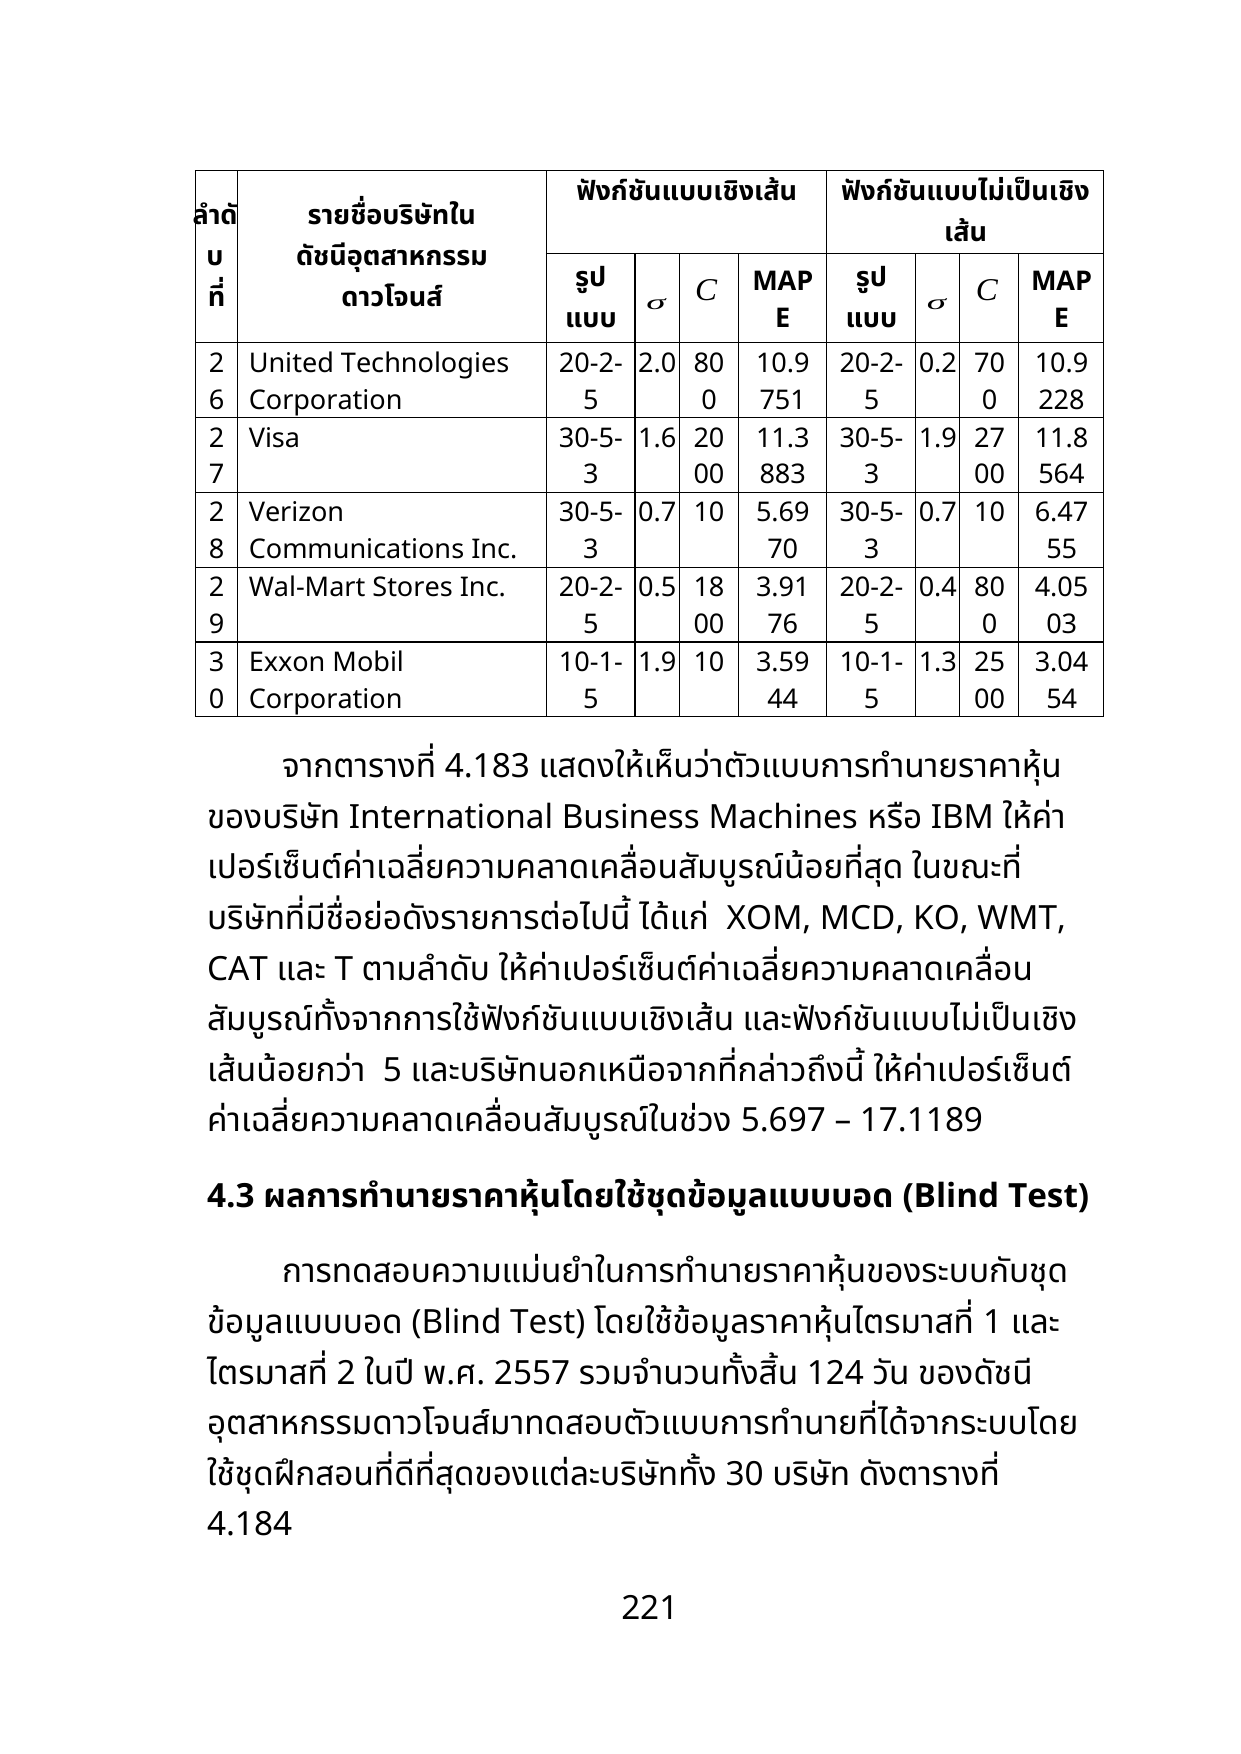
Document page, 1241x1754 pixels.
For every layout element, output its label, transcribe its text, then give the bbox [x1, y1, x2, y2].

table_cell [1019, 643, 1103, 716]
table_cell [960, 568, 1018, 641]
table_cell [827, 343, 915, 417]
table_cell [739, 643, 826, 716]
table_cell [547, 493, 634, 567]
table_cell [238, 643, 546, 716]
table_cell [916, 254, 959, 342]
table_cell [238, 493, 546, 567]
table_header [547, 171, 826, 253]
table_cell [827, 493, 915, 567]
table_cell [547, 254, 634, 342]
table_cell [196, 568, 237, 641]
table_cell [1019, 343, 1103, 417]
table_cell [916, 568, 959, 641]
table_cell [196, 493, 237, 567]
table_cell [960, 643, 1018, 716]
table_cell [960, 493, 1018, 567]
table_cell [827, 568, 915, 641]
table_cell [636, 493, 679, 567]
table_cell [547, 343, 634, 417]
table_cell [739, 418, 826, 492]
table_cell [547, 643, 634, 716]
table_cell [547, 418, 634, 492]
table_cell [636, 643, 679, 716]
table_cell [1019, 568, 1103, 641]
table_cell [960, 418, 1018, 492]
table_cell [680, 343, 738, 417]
text 4.3 ผลการทำนายราคาหุ้นโดยใช้ชุดข้อมูลแบบบอด (Blind Test) [207, 1172, 1092, 1222]
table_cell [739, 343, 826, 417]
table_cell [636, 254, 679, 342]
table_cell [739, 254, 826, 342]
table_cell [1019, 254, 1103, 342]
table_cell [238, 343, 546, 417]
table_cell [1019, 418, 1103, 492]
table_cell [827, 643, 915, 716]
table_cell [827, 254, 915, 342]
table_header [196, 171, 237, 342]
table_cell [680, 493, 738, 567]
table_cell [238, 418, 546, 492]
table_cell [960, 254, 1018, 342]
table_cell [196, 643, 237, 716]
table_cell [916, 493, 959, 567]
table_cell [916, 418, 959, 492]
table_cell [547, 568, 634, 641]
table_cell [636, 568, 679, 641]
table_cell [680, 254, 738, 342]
text การทดสอบความแม่นยำในการทำนายราคาหุ้นของระบบกับชุดข้อมูลแบบบอด (Blind Test) โดยใช้ข้อมูลราคาหุ้นไตรมาสที่ 1 และไตรมาสที่ 2 ในปี พ.ศ. 2557 รวมจำนวนทั้งสิ้น 124 วัน ของดัชนีอุตสาหกรรมดาวโจนส์มาทดสอบตัวแบบการทำนายที่ได้จากระบบโดยใช้ชุดฝึกสอนที่ดีที่สุดของแต่ละบริษัททั้ง 30 บริษัท ดังตารางที่ 4.184 [207, 1247, 1092, 1546]
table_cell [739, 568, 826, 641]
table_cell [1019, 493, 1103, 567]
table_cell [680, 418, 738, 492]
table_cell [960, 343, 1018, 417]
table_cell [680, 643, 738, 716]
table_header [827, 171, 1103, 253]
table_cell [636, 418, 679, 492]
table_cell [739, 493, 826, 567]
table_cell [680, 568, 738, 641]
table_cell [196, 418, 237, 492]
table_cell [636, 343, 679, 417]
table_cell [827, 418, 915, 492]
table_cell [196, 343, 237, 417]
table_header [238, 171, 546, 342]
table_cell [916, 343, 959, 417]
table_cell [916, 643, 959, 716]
text จากตารางที่ 4.183 แสดงให้เห็นว่าตัวแบบการทำนายราคาหุ้นของบริษัท International Business Machines หรือ IBM ให้ค่าเปอร์เซ็นต์ค่าเฉลี่ยความคลาดเคลื่อนสัมบูรณ์น้อยที่สุด ในขณะที่บริษัทที่มีชื่อย่อดังรายการต่อไปนี้ ได้แก่ XOM, MCD, KO, WMT, CAT และ T ตามลำดับ ให้ค่าเปอร์เซ็นต์ค่าเฉลี่ยความคลาดเคลื่อนสัมบูรณ์ทั้งจากการใช้ฟังก์ชันแบบเชิงเส้น และฟังก์ชันแบบไม่เป็นเชิงเส้นน้อยกว่า 5 และบริษัทนอกเหนือจากที่กล่าวถึงนี้ ให้ค่าเปอร์เซ็นต์ค่าเฉลี่ยความคลาดเคลื่อนสัมบูรณ์ในช่วง 5.697 – 17.1189 [207, 742, 1092, 1147]
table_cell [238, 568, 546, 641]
